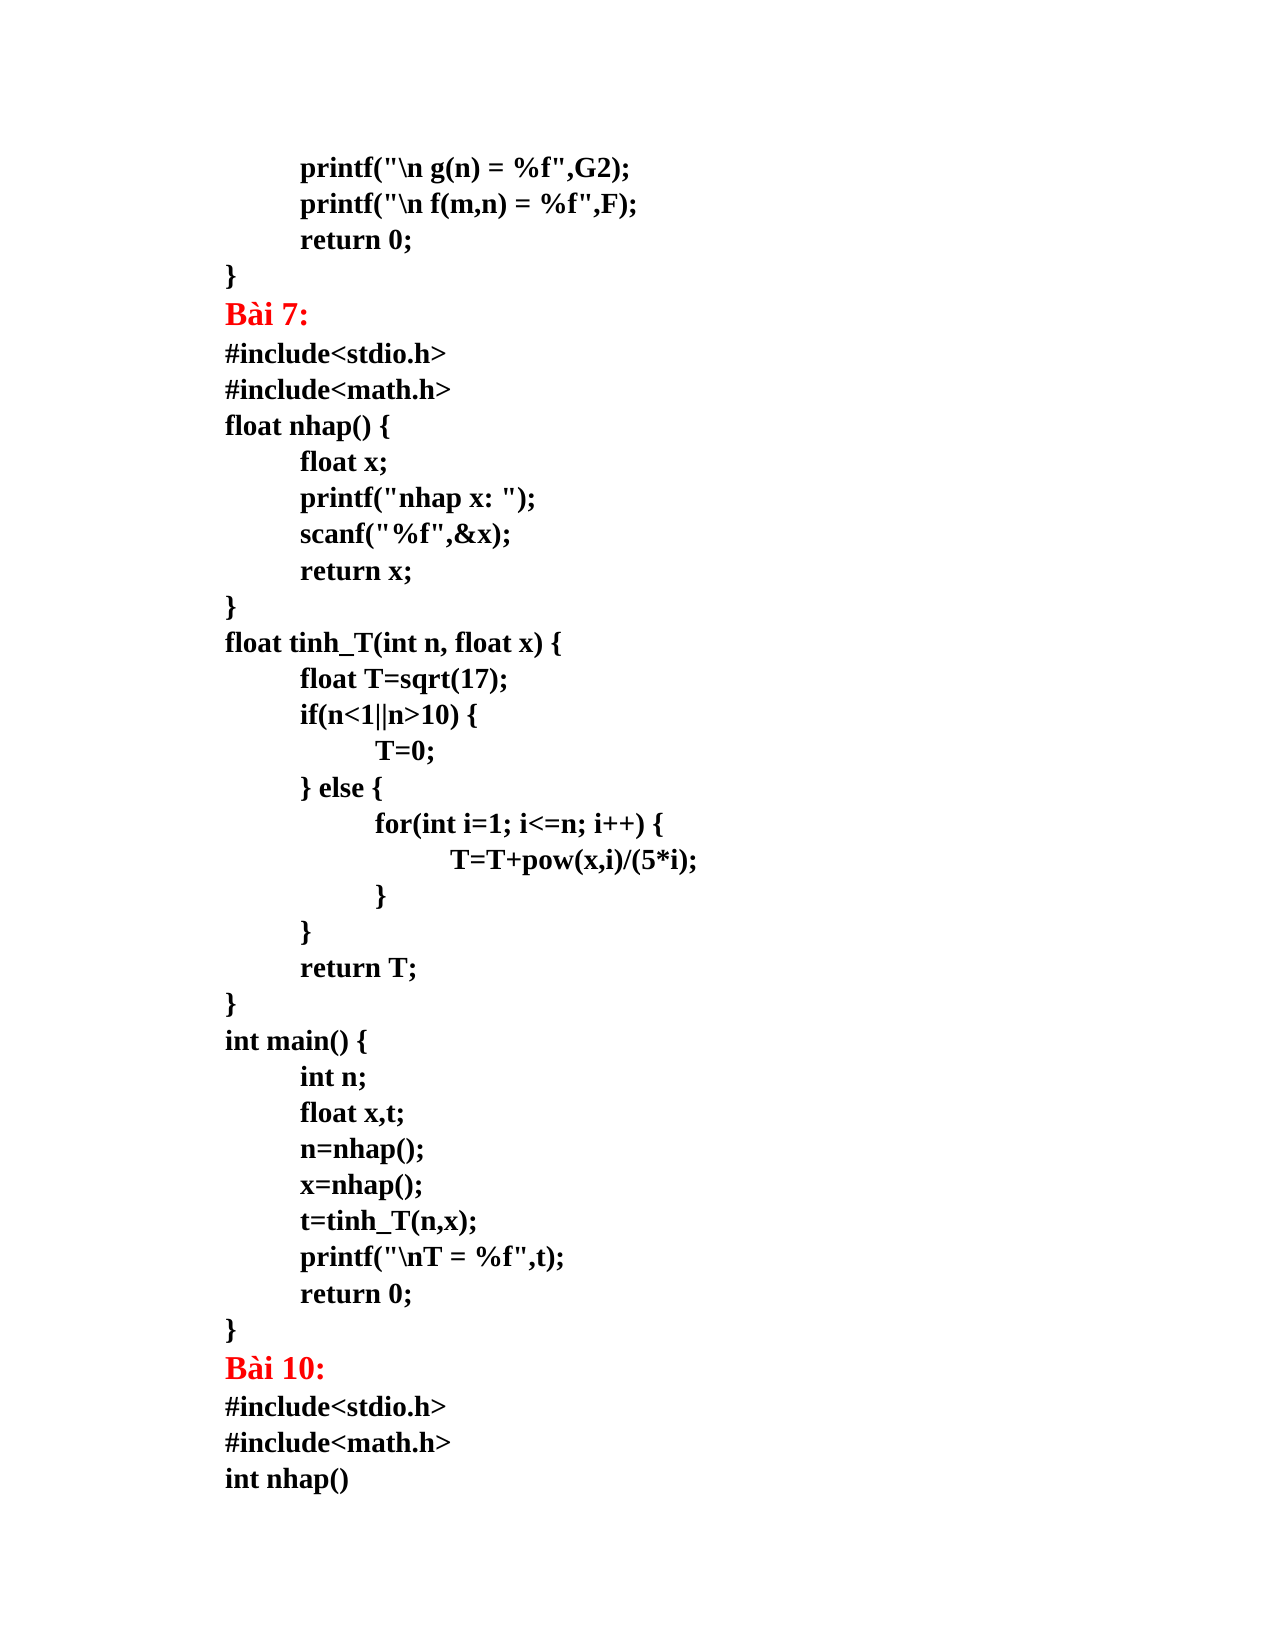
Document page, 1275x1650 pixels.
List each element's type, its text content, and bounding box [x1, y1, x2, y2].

list float tinh_T(int n, float x) { [225, 625, 1125, 659]
list Bài 7: [225, 294, 1125, 333]
list Bài 10: [225, 1348, 1125, 1386]
list x=nhap(); [225, 1167, 1125, 1201]
list printf("nhap x: "); [225, 481, 1125, 514]
list } [225, 914, 1125, 948]
list printf("\nT = %f",t); [225, 1239, 1125, 1273]
list return 0; [225, 222, 1125, 256]
list } [225, 589, 1125, 622]
list return x; [225, 553, 1125, 586]
list n=nhap(); [225, 1131, 1125, 1165]
list } [225, 258, 1125, 292]
list } else { [225, 770, 1125, 803]
list #include<math.h> [225, 1426, 1125, 1459]
list float x; [225, 444, 1125, 478]
list printf("\n f(m,n) = %f",F); [225, 186, 1125, 220]
list } [225, 987, 1125, 1020]
list scanf("%f",&x); [225, 517, 1125, 550]
list T=0; [225, 733, 1125, 767]
list t=tinh_T(n,x); [225, 1203, 1125, 1237]
list printf("\n g(n) = %f",G2); [225, 150, 1125, 183]
list T=T+pow(x,i)/(5*i); [225, 842, 1125, 876]
list #include<stdio.h> [225, 336, 1125, 369]
list if(n<1||n>10) { [225, 697, 1125, 731]
list return 0; [225, 1276, 1125, 1309]
list } [225, 878, 1125, 912]
list float T=sqrt(17); [225, 661, 1125, 695]
list float x,t; [225, 1095, 1125, 1128]
list for(int i=1; i<=n; i++) { [225, 806, 1125, 839]
list #include<math.h> [225, 372, 1125, 406]
list return T; [225, 950, 1125, 984]
list } [225, 1312, 1125, 1345]
list int n; [225, 1059, 1125, 1092]
list int main() { [225, 1023, 1125, 1056]
list #include<stdio.h> [225, 1389, 1125, 1423]
list float nhap() { [225, 408, 1125, 442]
list int nhap() [225, 1462, 1125, 1495]
